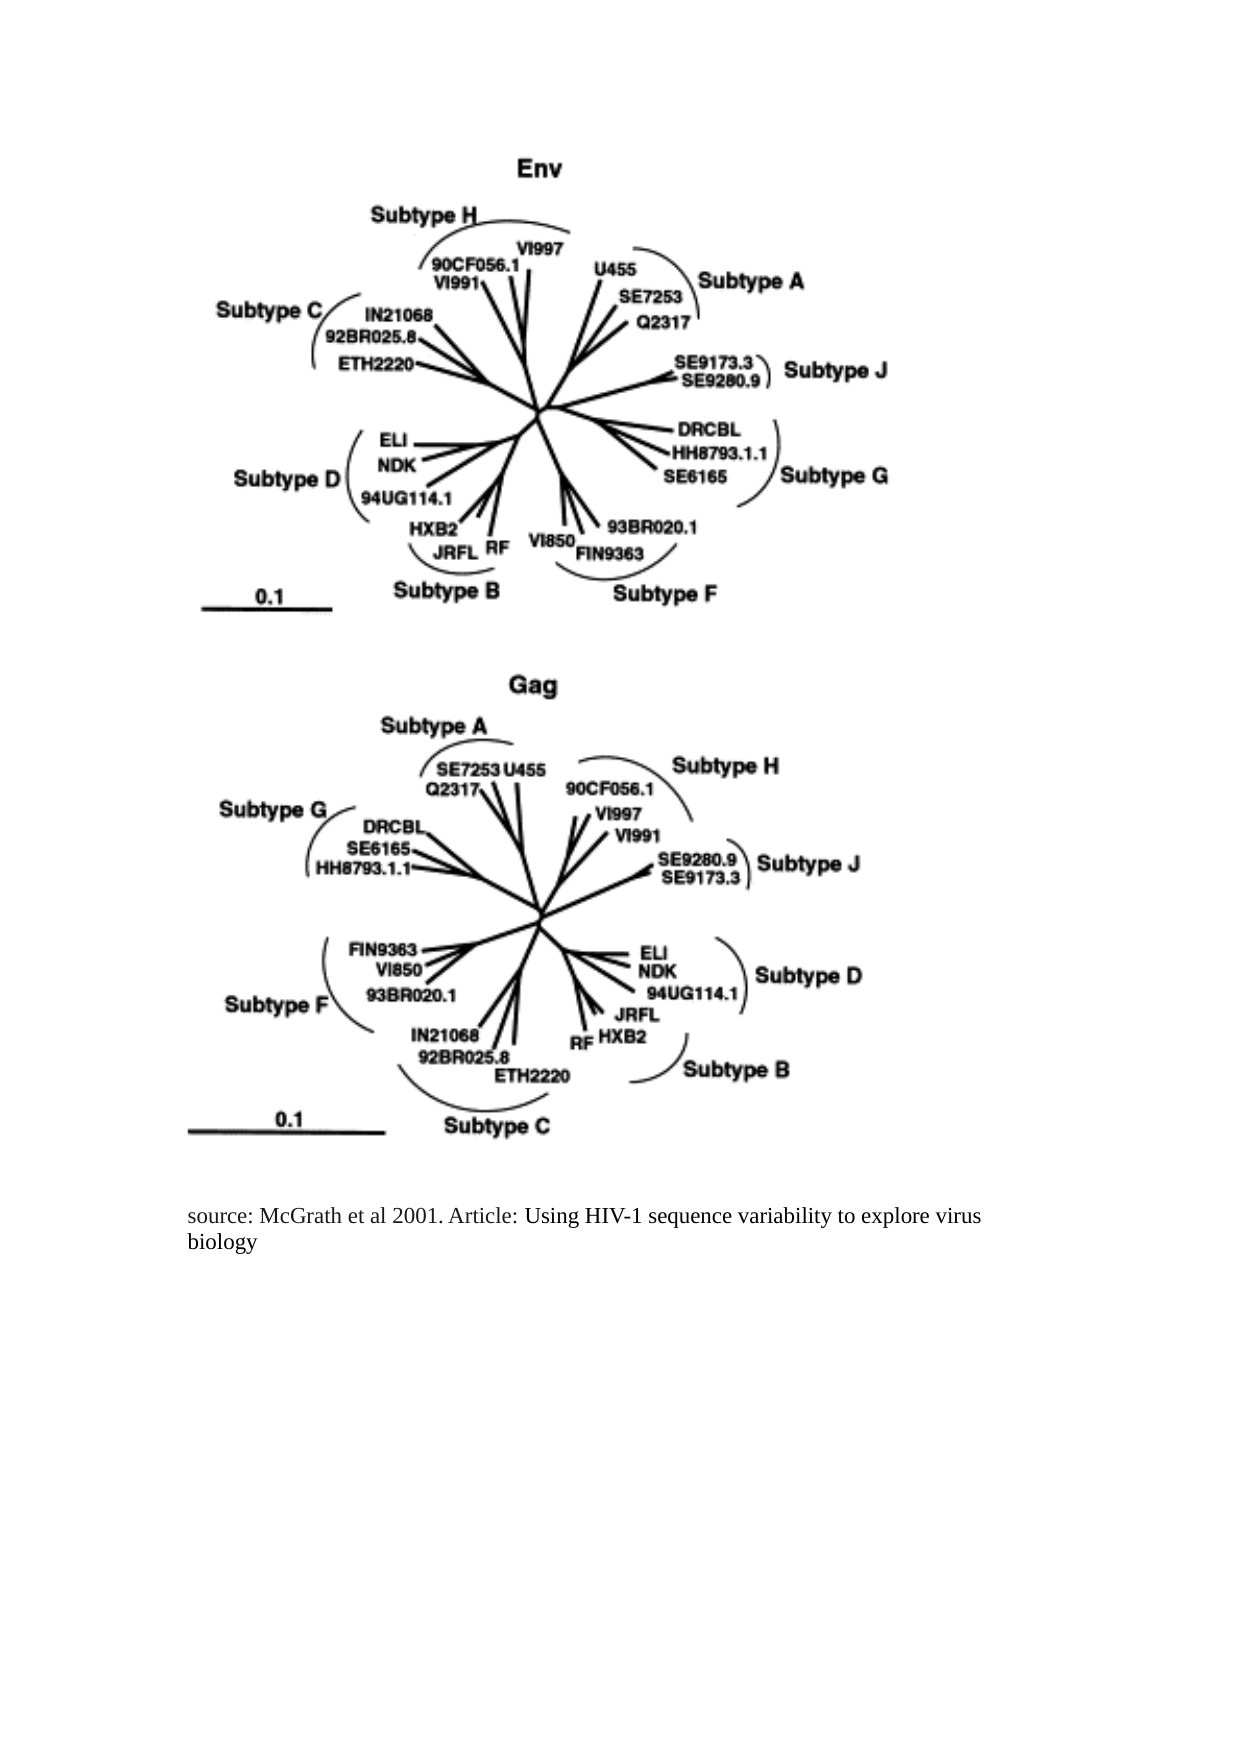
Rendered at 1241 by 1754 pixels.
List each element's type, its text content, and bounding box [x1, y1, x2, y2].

subtitle source: McGrath et al 2001. Article: Using HIV-1 sequence variability to explore virus biology [187, 1202, 1053, 1254]
picture [187, 150, 892, 1144]
